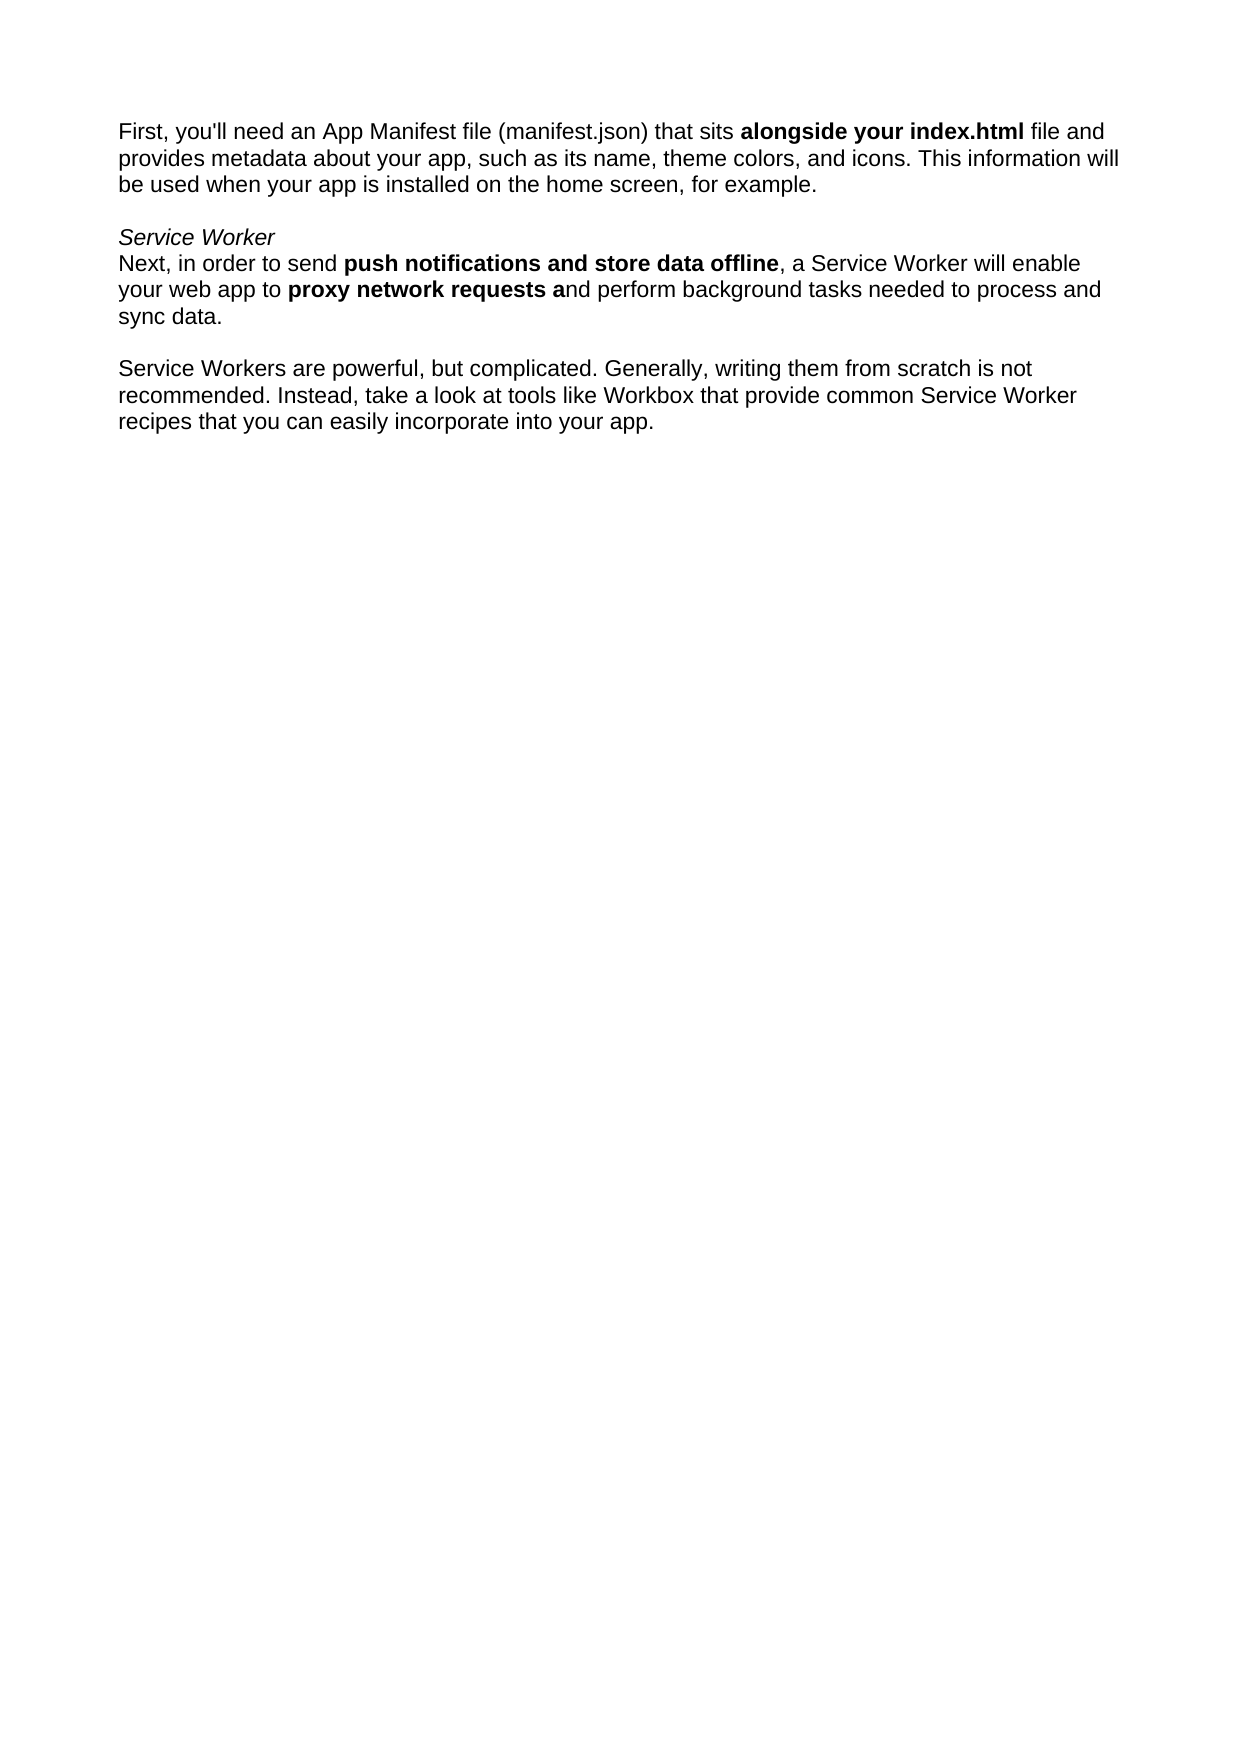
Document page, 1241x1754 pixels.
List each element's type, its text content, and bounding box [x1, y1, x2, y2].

text Service Worker [118, 276, 1122, 303]
text Service Workers are powerful, but complicated. Generally, writing them from scratch is not recommended. Instead, take a look at tools like Workbox that provide common Service Worker recipes that you can easily incorporate into your app. [118, 408, 1122, 487]
text App Manifest [118, 144, 1122, 171]
text Next, in order to send push notifications and store data offline, a Service Worker will enable your web app to proxy network requests and perform background tasks needed to process and sync data. [118, 303, 1122, 382]
text First, you'll need an App Manifest file (manifest.json) that sits alongside your index.html file and provides metadata about your app, such as its name, theme colors, and icons. This information will be used when your app is installed on the home screen, for example. [118, 171, 1122, 250]
